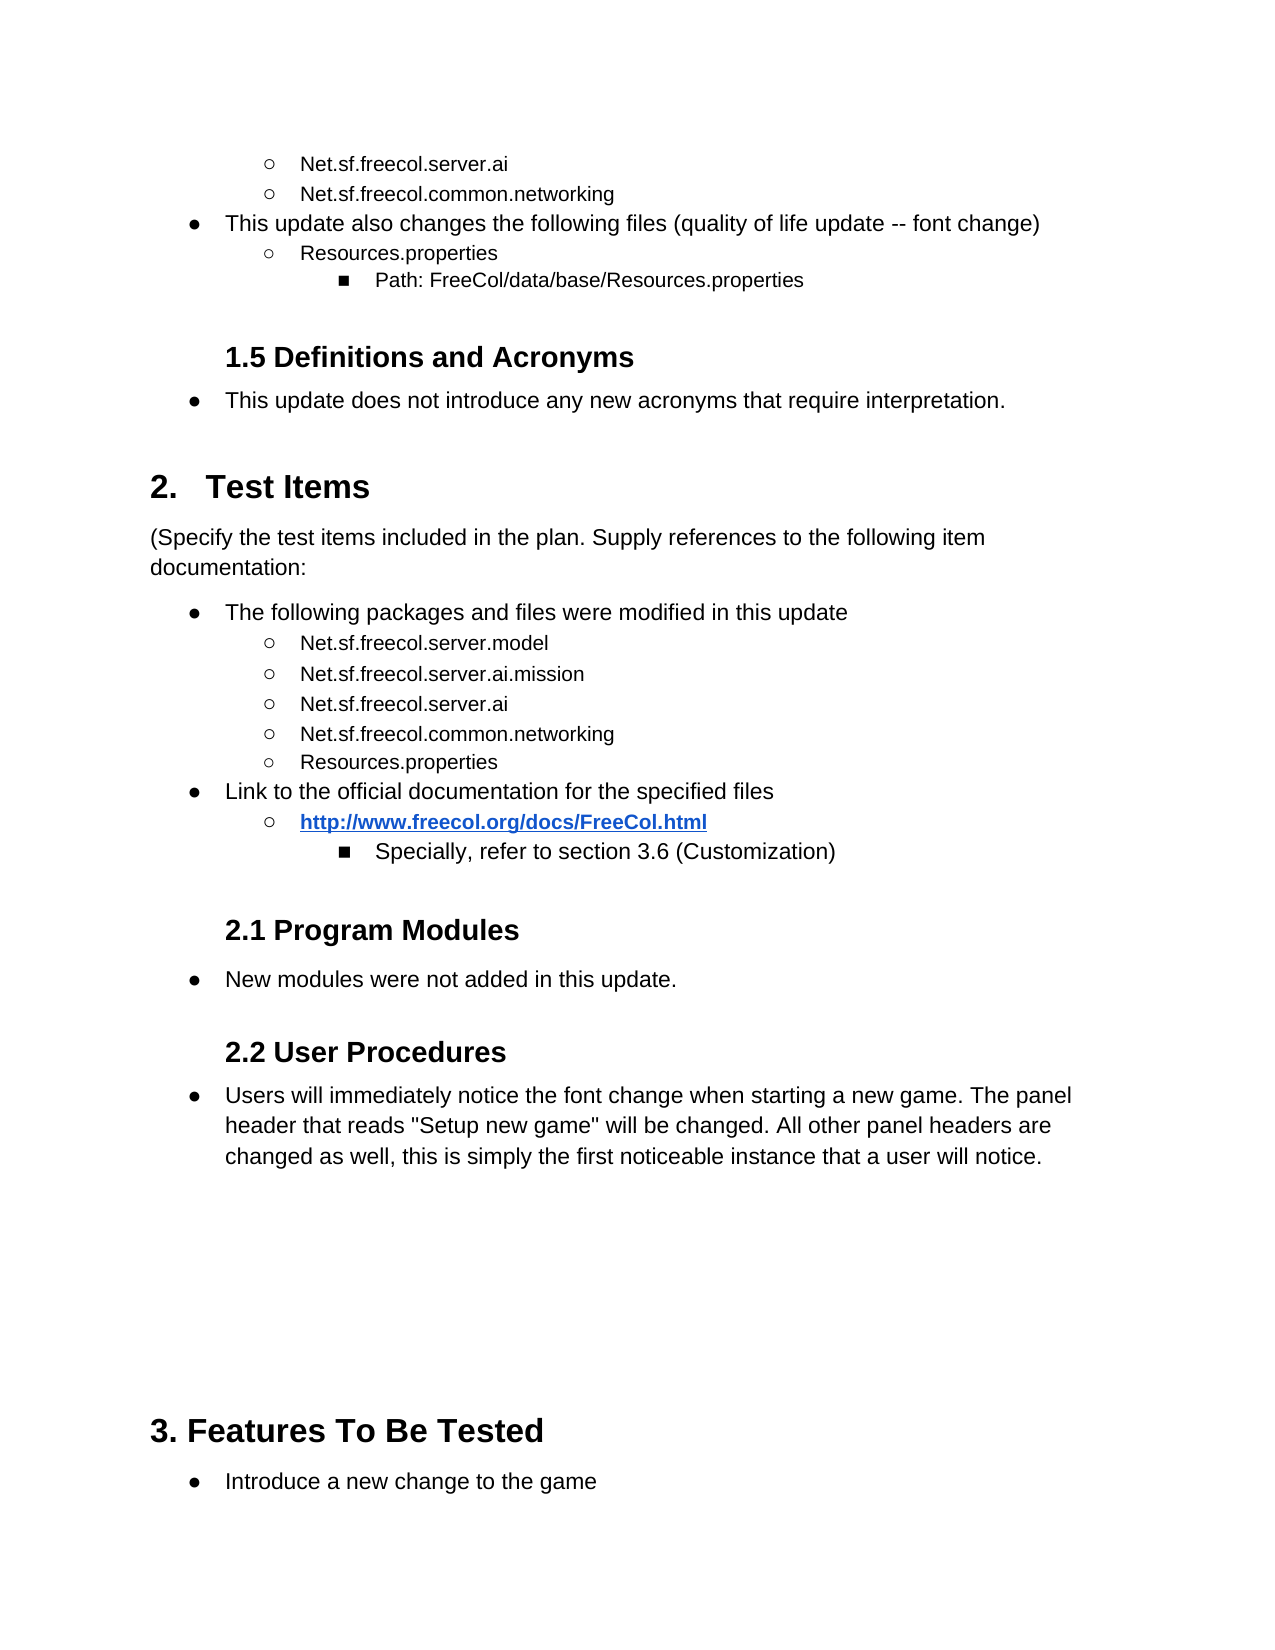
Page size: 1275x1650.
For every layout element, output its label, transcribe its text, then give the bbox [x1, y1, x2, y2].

list New modules were not added in this update. [187, 966, 1125, 993]
subtitle 3. Features To Be Tested [150, 1411, 1125, 1450]
list Net.sf.freecol.server.ai.mission [262, 659, 1125, 686]
subtitle 2. Test Items [150, 467, 1125, 506]
list Resources.properties [262, 750, 1125, 774]
list This update does not introduce any new acronyms that require interpretation. [187, 387, 1125, 414]
list Link to the official documentation for the specified files [187, 778, 1125, 804]
list The following packages and files were modified in this update [187, 599, 1125, 626]
list Path: FreeCol/data/base/Resources.properties [337, 268, 1125, 292]
list Net.sf.freecol.server.ai [262, 690, 1125, 716]
list Net.sf.freecol.common.networking [262, 180, 1125, 207]
text 2.2 User Procedures [150, 1035, 1125, 1069]
list Net.sf.freecol.common.networking [262, 720, 1125, 746]
list Specially, refer to section 3.6 (Customization) [337, 838, 1125, 864]
list Net.sf.freecol.server.ai [262, 150, 1125, 176]
list Users will immediately notice the font change when starting a new game. The panel header that reads "Setup new game" will be changed. All other panel headers are changed as well, this is simply the first noticeable instance that a user will notice. [187, 1082, 1125, 1169]
list http://www.freecol.org/docs/FreeCol.html [262, 808, 1125, 834]
text (Specify the test items included in the plan. Supply references to the following item documentation: [150, 524, 1125, 581]
list Resources.properties [262, 241, 1125, 264]
text 2.1 Program Modules [150, 913, 1125, 947]
text 1.5 Definitions and Acronyms [150, 340, 1125, 374]
list Introduce a new change to the game [187, 1468, 1125, 1494]
list This update also changes the following files (quality of life update -- font change) [187, 210, 1125, 237]
list Net.sf.freecol.server.model [262, 629, 1125, 656]
